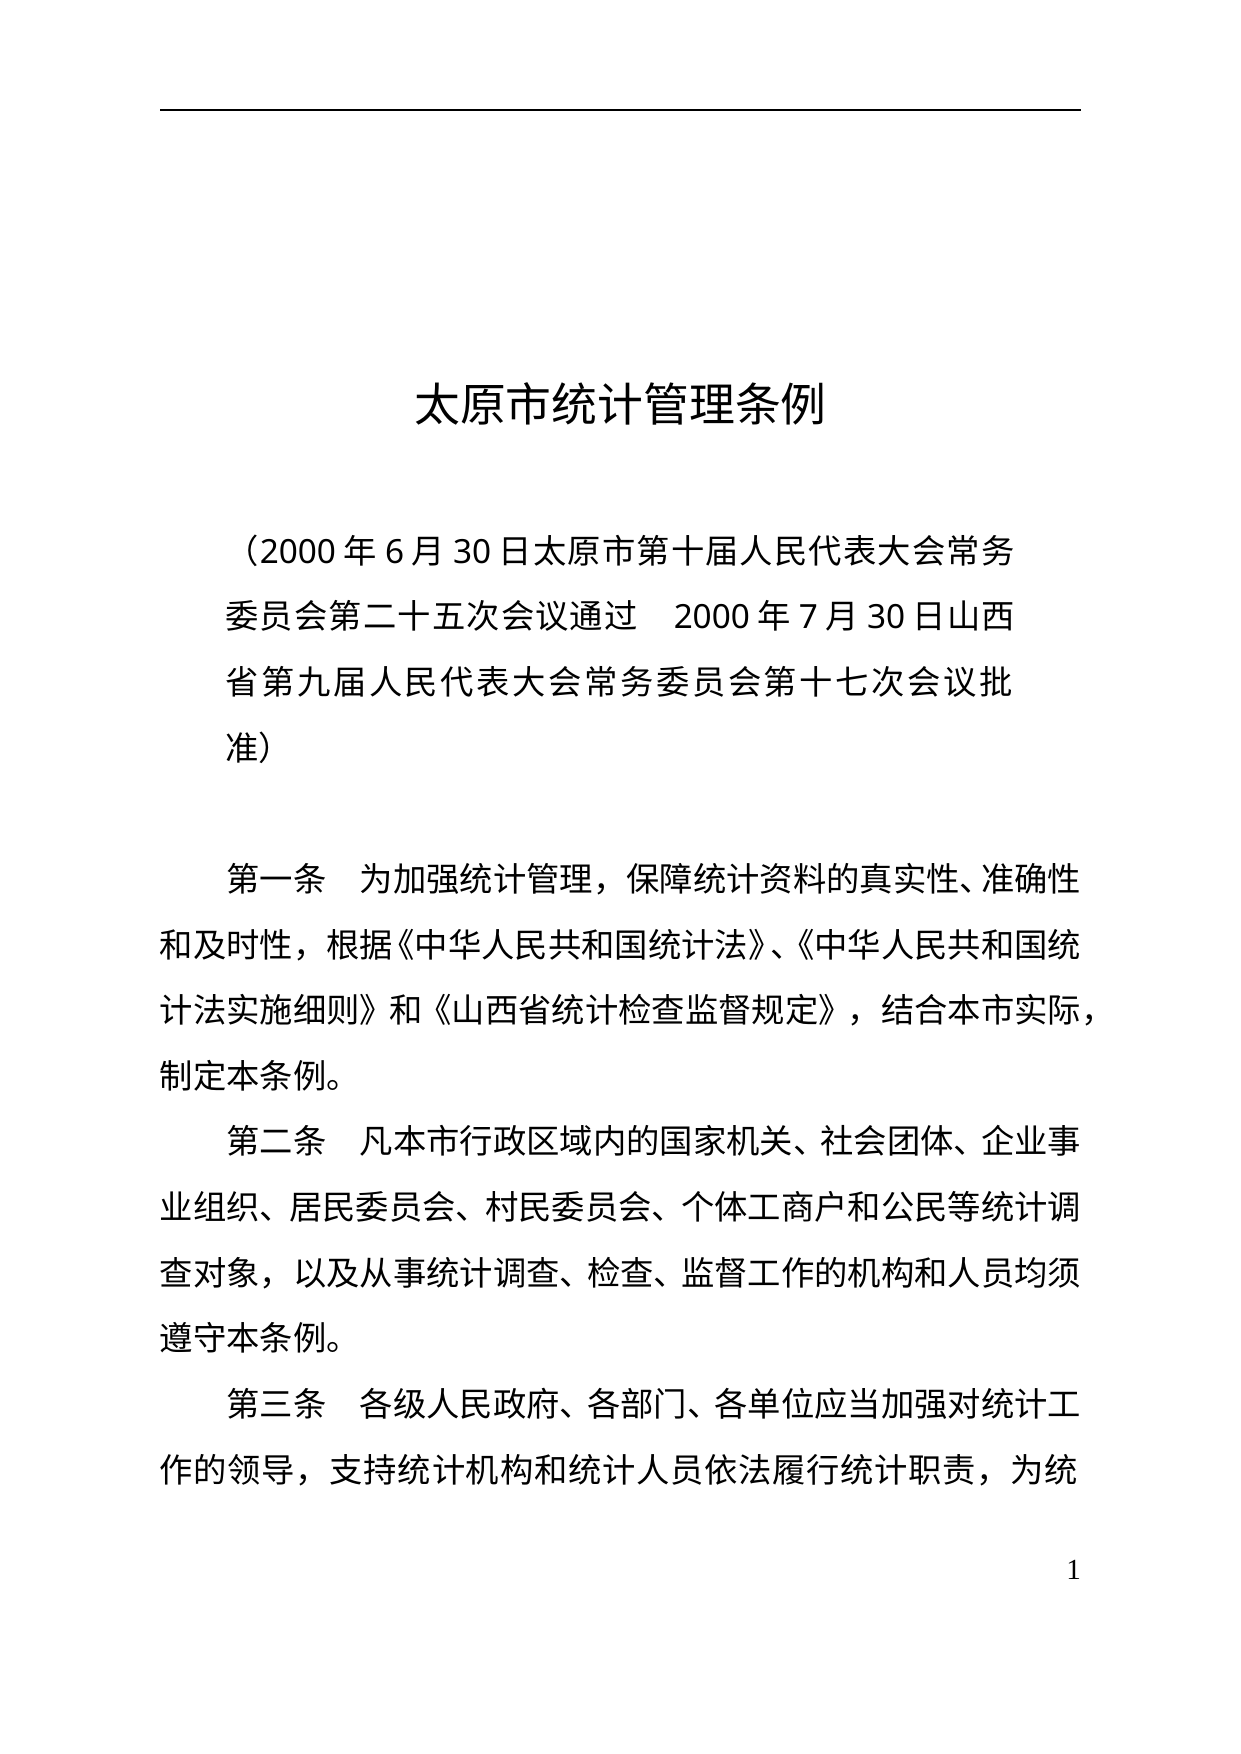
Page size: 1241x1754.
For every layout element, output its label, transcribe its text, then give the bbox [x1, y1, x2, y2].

text 太原市统计管理条例 [159, 352, 1081, 450]
text 第二条 凡本市行政区域内的国家机关、社会团体、企业事业组织、居民委员会、村民委员会、个体工商户和公民等统计调查对象，以及从事统计调查、检查、监督工作的机构和人员均须遵守本条例。 [159, 1107, 1081, 1369]
text （2000年6月30日太原市第十届人民代表大会常务委员会第二十五次会议通过 2000年7月30日山西省第九届人民代表大会常务委员会第十七次会议批准） [225, 516, 1015, 778]
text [159, 1369, 1081, 1500]
text 第一条 为加强统计管理，保障统计资料的真实性、准确性和及时性，根据《中华人民共和国统计法》、《中华人民共和国统计法实施细则》和《山西省统计检查监督规定》，结合本市实际，制定本条例。 [159, 844, 1081, 1107]
